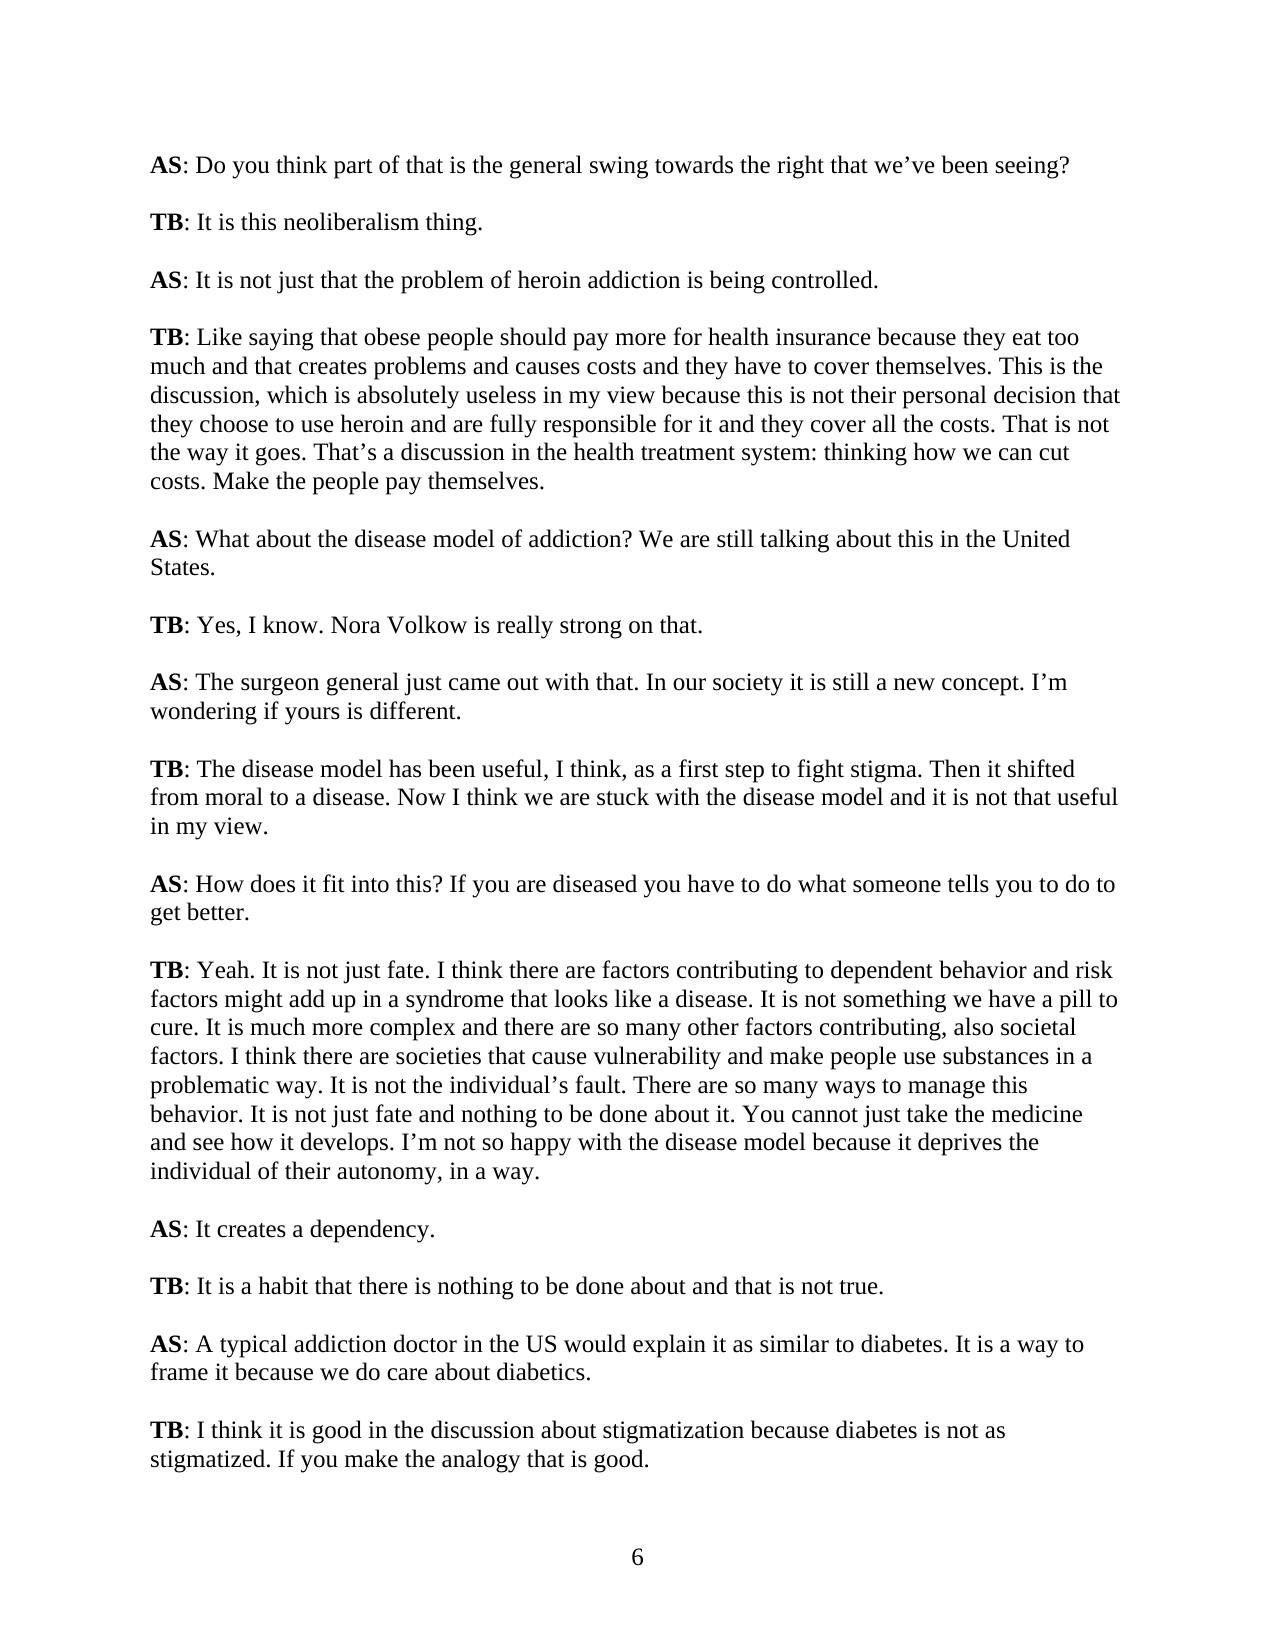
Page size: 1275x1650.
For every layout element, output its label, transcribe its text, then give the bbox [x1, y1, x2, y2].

text TB: It is this neoliberalism thing. [150, 207, 1125, 236]
text AS: It is not just that the problem of heroin addiction is being controlled. [150, 265, 1125, 294]
text TB: Like saying that obese people should pay more for health insurance because they eat too much and that creates problems and causes costs and they have to cover themselves. This is the discussion, which is absolutely useless in my view because this is not their personal decision that they choose to use heroin and are fully responsible for it and they cover all the costs. That is not the way it goes. That’s a discussion in the health treatment system: thinking how we can cut costs. Make the people pay themselves. [150, 322, 1125, 495]
text AS: What about the disease model of addiction? We are still talking about this in the United States. [150, 524, 1125, 581]
text AS: The surgeon general just came out with that. In our society it is still a new concept. I’m wondering if yours is different. [150, 667, 1125, 725]
text AS: How does it fit into this? If you are diseased you have to do what someone tells you to do to get better. [150, 869, 1125, 926]
text AS: A typical addiction doctor in the US would explain it as similar to diabetes. It is a way to frame it because we do care about diabetics. [150, 1329, 1125, 1386]
text TB: Yes, I know. Nora Volkow is really strong on that. [150, 610, 1125, 639]
text AS: It creates a dependency. [150, 1214, 1125, 1242]
text TB: I think it is good in the discussion about stigmatization because diabetes is not as stigmatized. If you make the analogy that is good. [150, 1415, 1125, 1472]
text TB: The disease model has been useful, I think, as a first step to fight stigma. Then it shifted from moral to a disease. Now I think we are stuck with the disease model and it is not that useful in my view. [150, 754, 1125, 840]
text AS: Do you think part of that is the general swing towards the right that we’ve been seeing? [150, 150, 1125, 179]
text TB: Yeah. It is not just fate. I think there are factors contributing to dependent behavior and risk factors might add up in a syndrome that looks like a disease. It is not something we have a pill to cure. It is much more complex and there are so many other factors contributing, also societal factors. I think there are societies that cause vulnerability and make people use substances in a problematic way. It is not the individual’s fault. There are so many ways to manage this behavior. It is not just fate and nothing to be done about it. You cannot just take the medicine and see how it develops. I’m not so happy with the disease model because it deprives the individual of their autonomy, in a way. [150, 955, 1125, 1185]
text TB: It is a habit that there is nothing to be done about and that is not true. [150, 1271, 1125, 1300]
